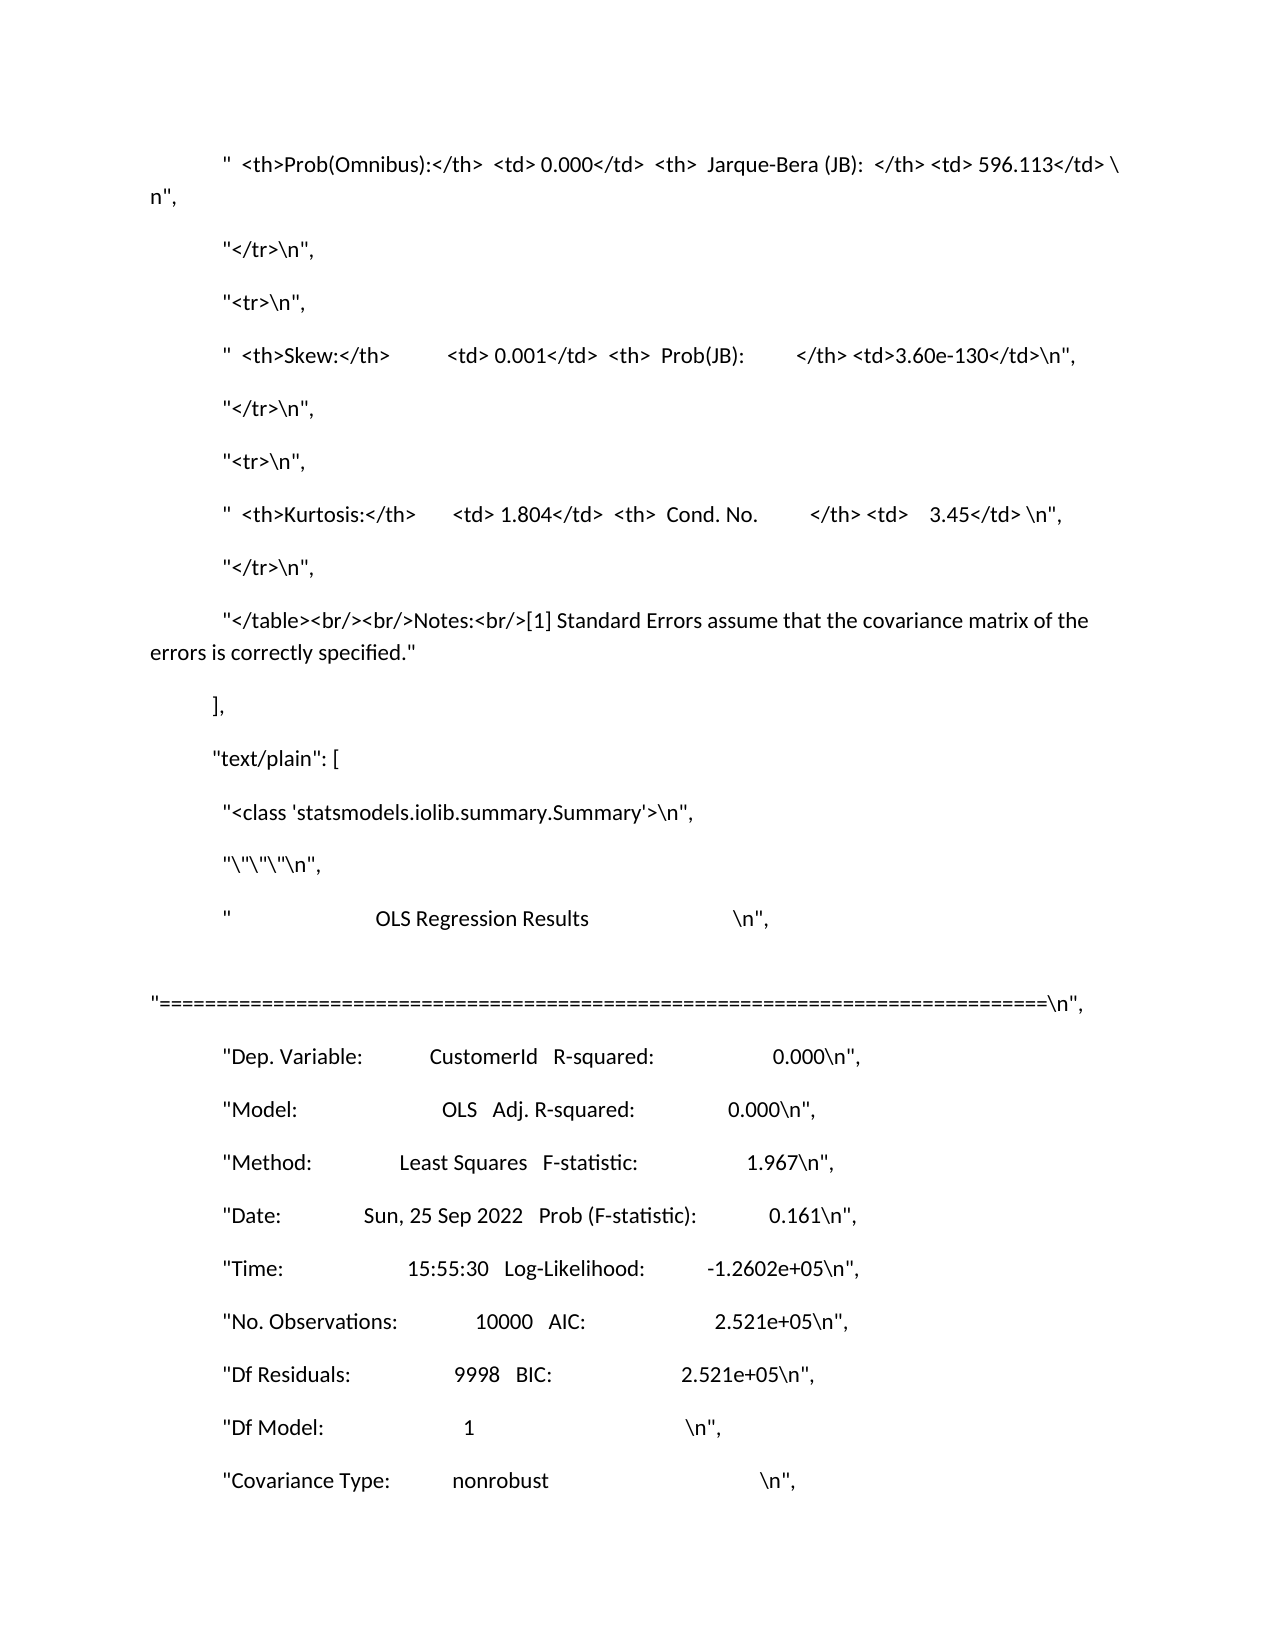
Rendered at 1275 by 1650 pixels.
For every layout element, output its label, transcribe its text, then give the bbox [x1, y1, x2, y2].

text "Covariance Type: nonrobust \n", [150, 1466, 1125, 1494]
text "<tr>\n", [150, 288, 1125, 316]
text "No. Observations: 10000 AIC: 2.521e+05\n", [150, 1307, 1125, 1335]
text ], [150, 692, 1125, 719]
text "Time: 15:55:30 Log-Likelihood: -1.2602e+05\n", [150, 1254, 1125, 1282]
text "text/plain": [ [150, 744, 1125, 773]
text "</tr>\n", [150, 235, 1125, 263]
text "<tr>\n", [150, 447, 1125, 475]
text "==============================================================================\n", [150, 957, 1125, 1017]
text "Df Model: 1 \n", [150, 1413, 1125, 1441]
text "</table><br/><br/>Notes:<br/>[1] Standard Errors assume that the covariance matrix of the errors is correctly specified." [150, 606, 1125, 667]
text " <th>Skew:</th> <td> 0.001</td> <th> Prob(JB): </th> <td>3.60e-130</td>\n", [150, 341, 1125, 369]
text "<class 'statsmodels.iolib.summary.Summary'>\n", [150, 798, 1125, 826]
text "Date: Sun, 25 Sep 2022 Prob (F-statistic): 0.161\n", [150, 1201, 1125, 1229]
text "Dep. Variable: CustomerId R-squared: 0.000\n", [150, 1042, 1125, 1070]
text "</tr>\n", [150, 553, 1125, 581]
text "\"\"\"\n", [150, 851, 1125, 879]
text " <th>Kurtosis:</th> <td> 1.804</td> <th> Cond. No. </th> <td> 3.45</td> \n", [150, 500, 1125, 528]
text "Model: OLS Adj. R-squared: 0.000\n", [150, 1095, 1125, 1123]
text " <th>Prob(Omnibus):</th> <td> 0.000</td> <th> Jarque-Bera (JB): </th> <td> 596.113</td> \n", [150, 150, 1125, 210]
text " OLS Regression Results \n", [150, 904, 1125, 932]
text "</tr>\n", [150, 394, 1125, 422]
text "Df Residuals: 9998 BIC: 2.521e+05\n", [150, 1360, 1125, 1388]
text "Method: Least Squares F-statistic: 1.967\n", [150, 1148, 1125, 1176]
